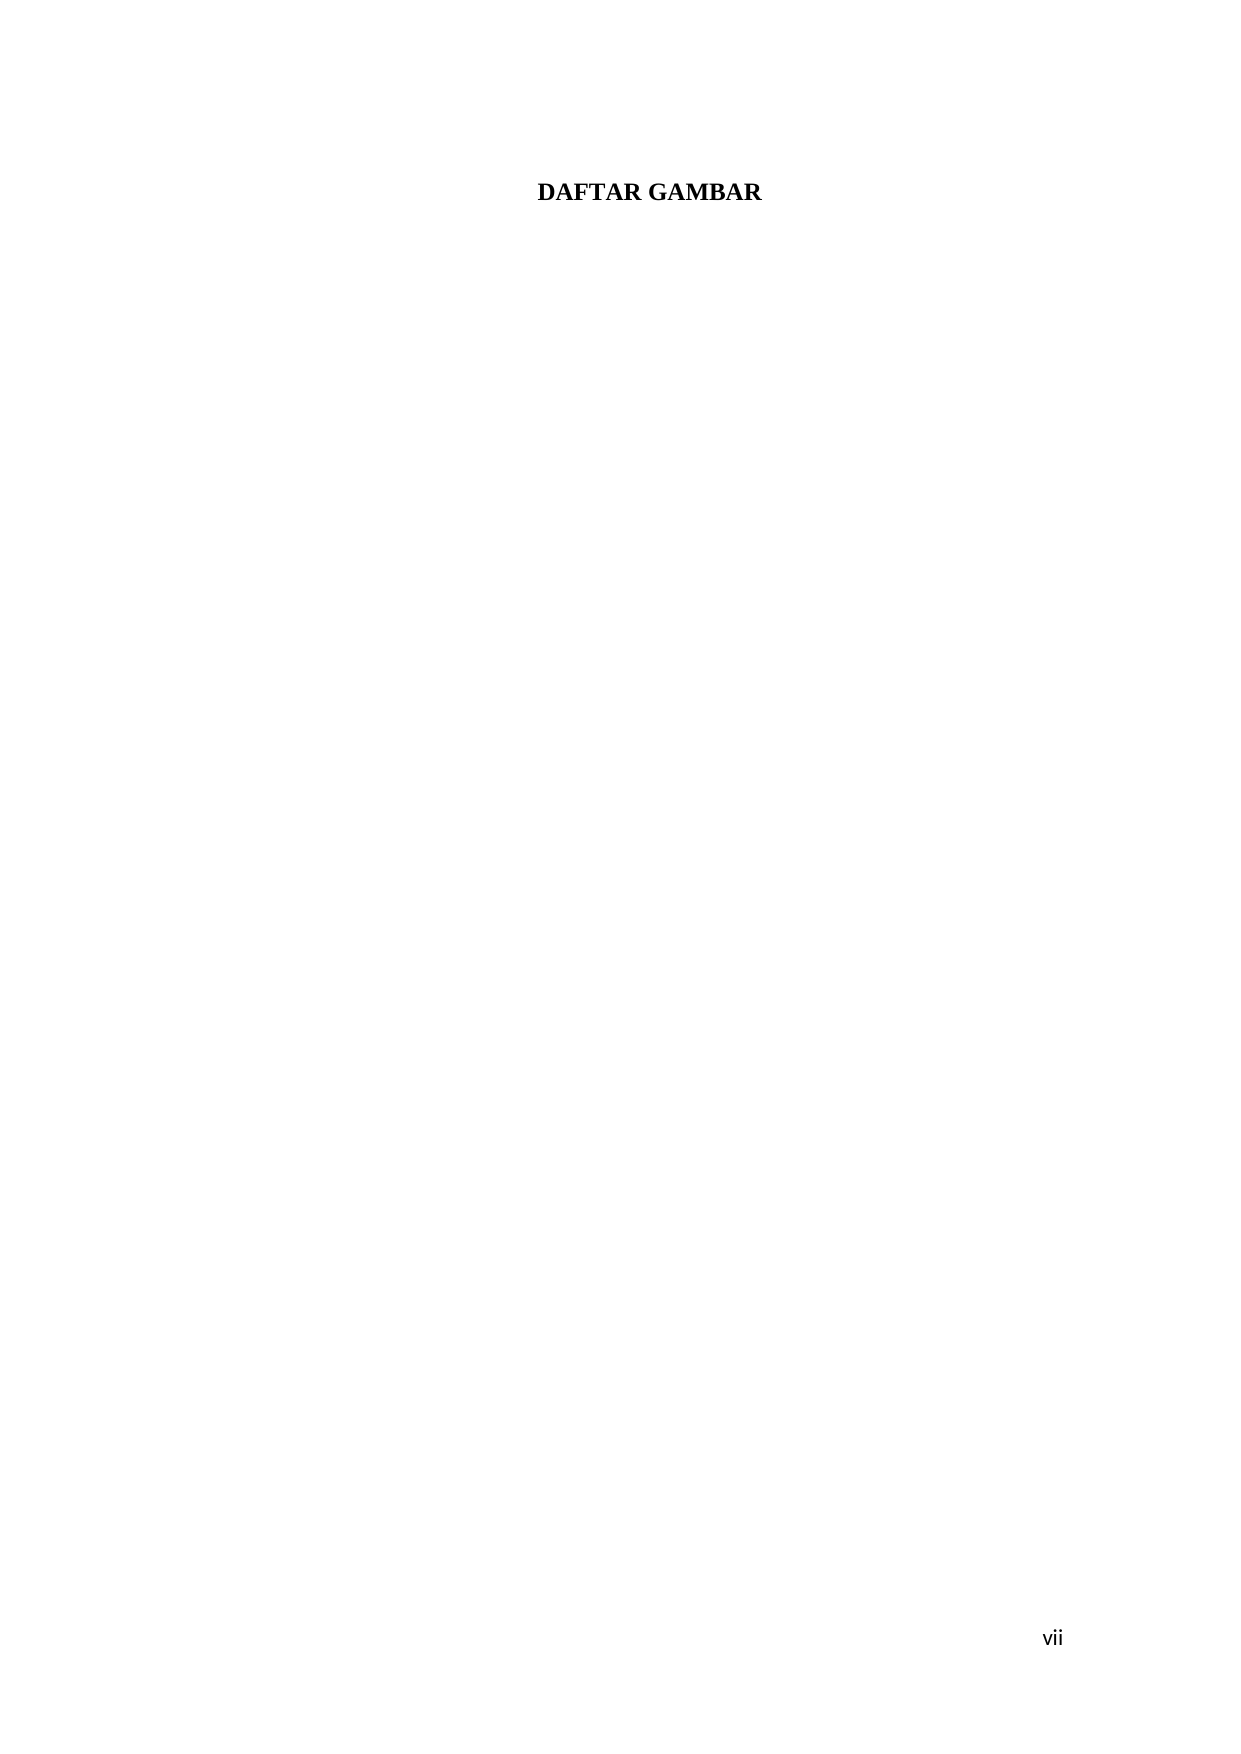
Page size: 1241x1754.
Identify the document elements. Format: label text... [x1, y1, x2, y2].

subtitle DAFTAR GAMBAR [236, 177, 1063, 206]
